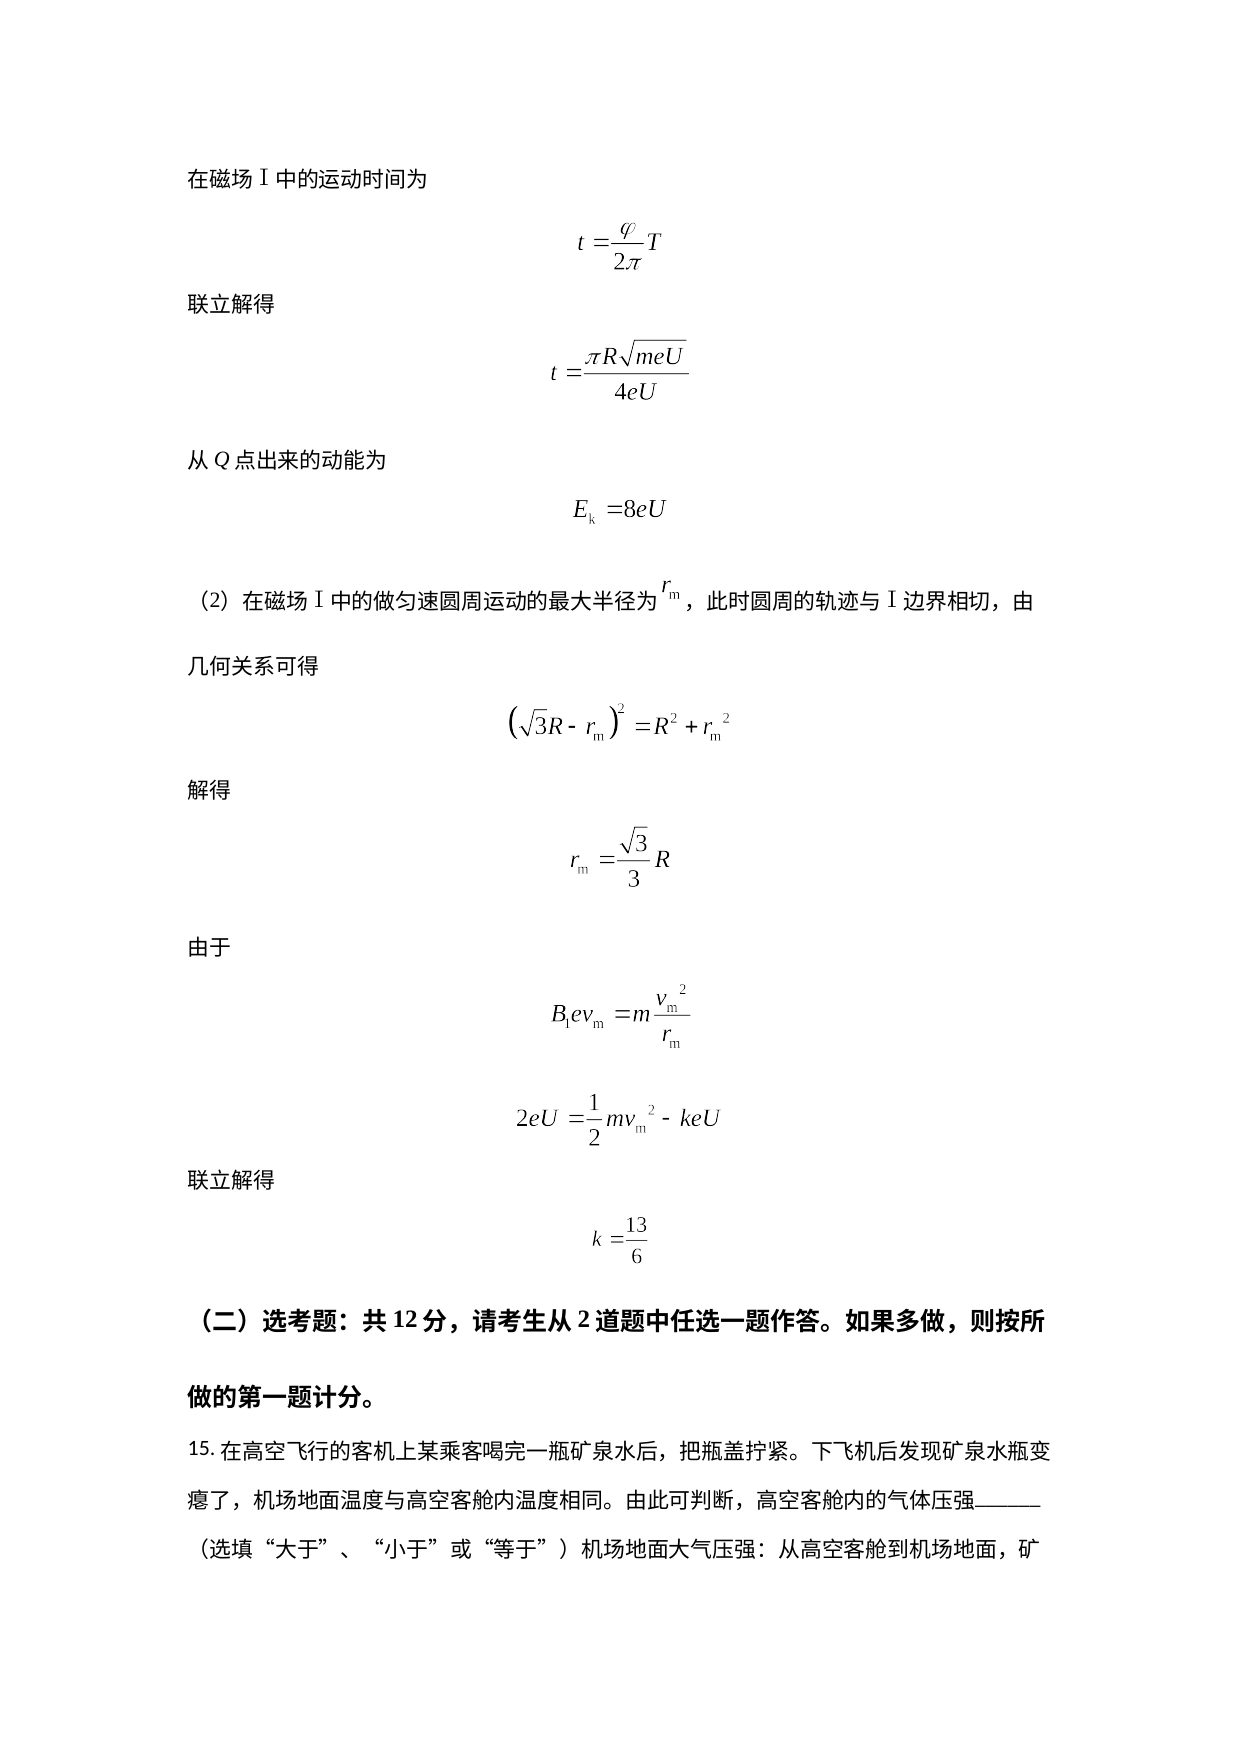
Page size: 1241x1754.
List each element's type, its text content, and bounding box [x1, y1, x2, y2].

text 解得 [187, 773, 1053, 805]
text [187, 1434, 1053, 1564]
text 联立解得 [187, 286, 1053, 319]
text 联立解得 [187, 1162, 1053, 1195]
text （二）选考题：共12分，请考生从2道题中任选一题作答。如果多做，则按所做的第一题计分。 [187, 1287, 1053, 1428]
text 从Q点出来的动能为 [187, 443, 1053, 476]
text 由于 [187, 929, 1053, 962]
text （2）在磁场Ⅰ中的做匀速圆周运动的最大半径为，此时圆周的轨迹与Ⅰ边界相切，由几何关系可得 [187, 567, 1053, 681]
text 在磁场Ⅰ中的运动时间为 [187, 162, 1053, 194]
